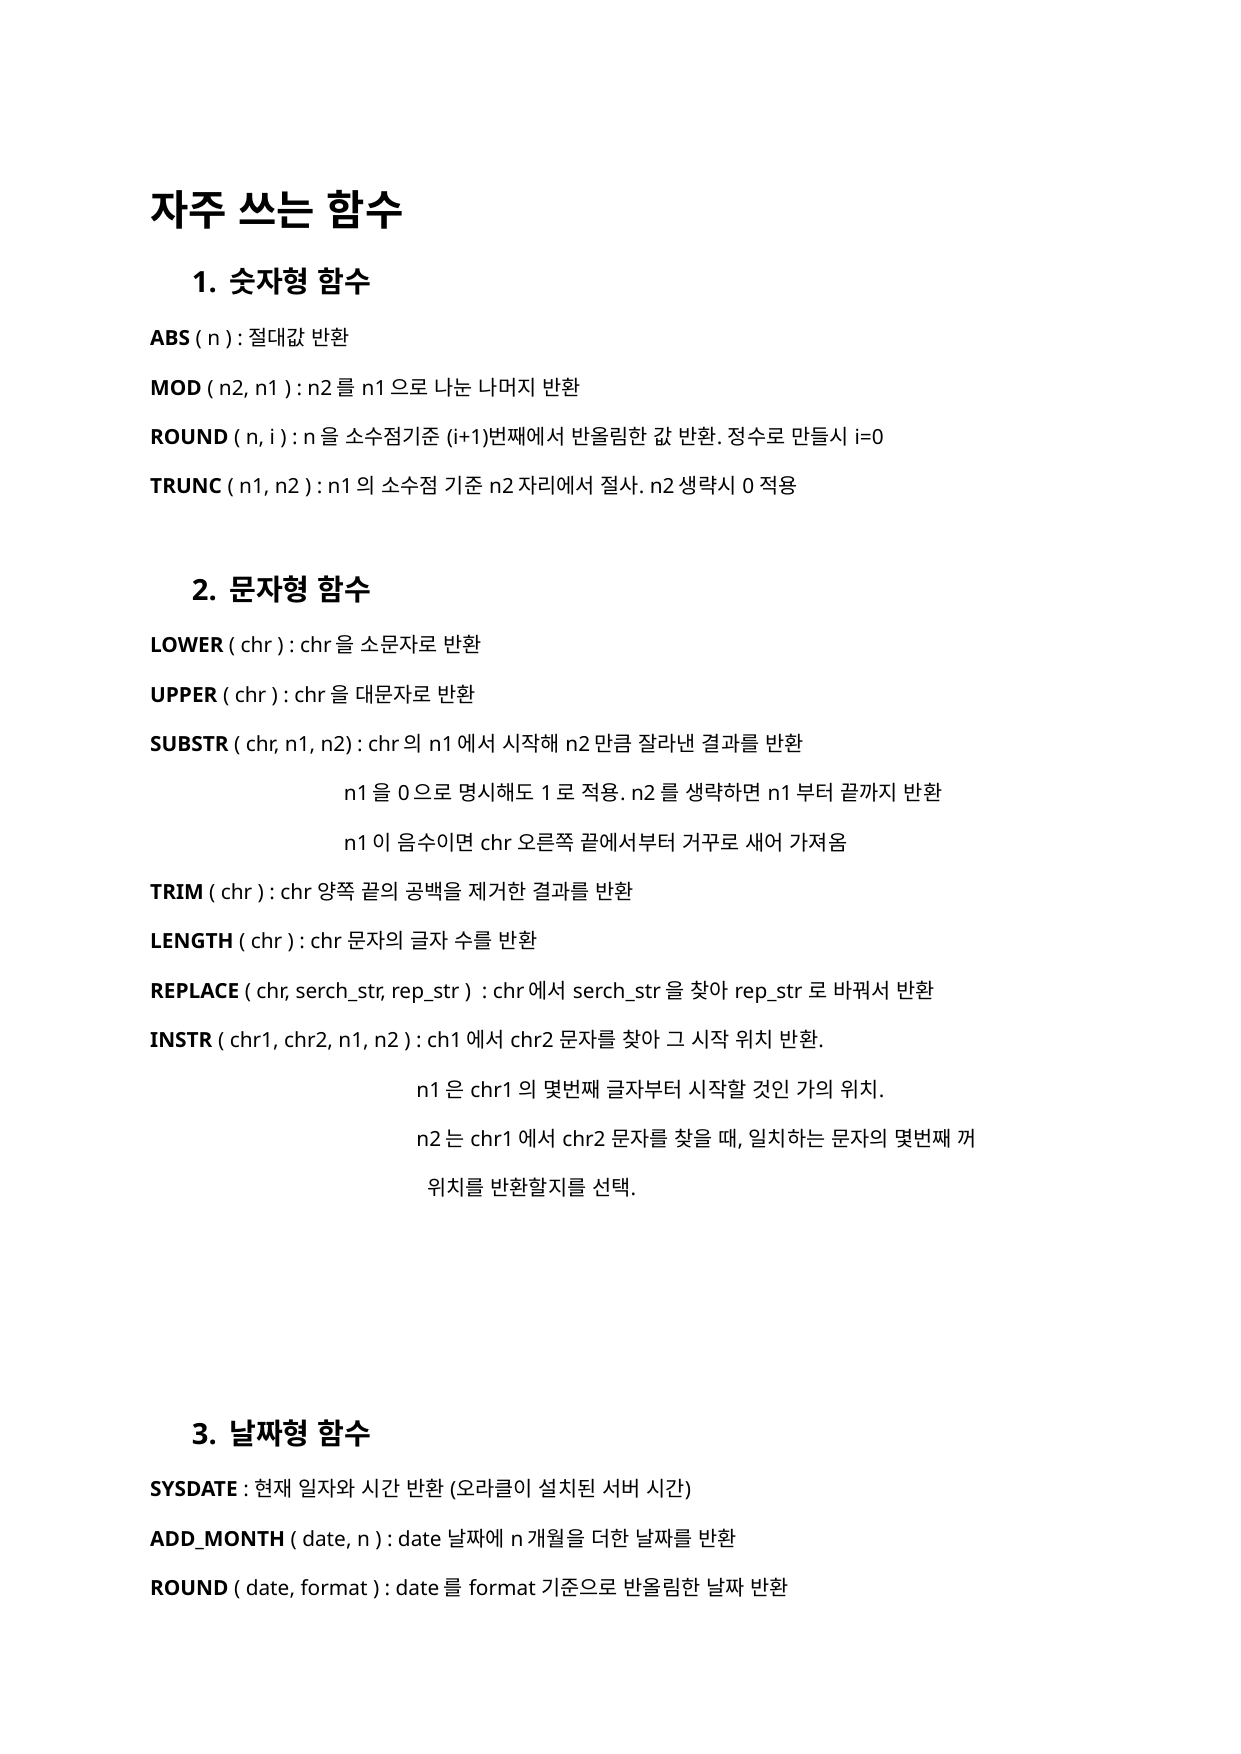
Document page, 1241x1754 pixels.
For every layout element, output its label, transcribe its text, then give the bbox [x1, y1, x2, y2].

text TRIM ( chr ) : chr 양쪽 끝의 공백을 제거한 결과를 반환 [150, 875, 1090, 906]
text ROUND ( date, format ) : date를 format 기준으로 반올림한 날짜 반환 [150, 1571, 1090, 1602]
text REPLACE ( chr, serch_str, rep_str ) : chr에서 serch_str을 찾아 rep_str 로 바꿔서 반환 [150, 974, 1090, 1004]
text SYSDATE : 현재 일자와 시간 반환 (오라클이 설치된 서버 시간) [150, 1473, 1090, 1503]
text 자주 쓰는 함수 [150, 177, 1090, 237]
text n1은 chr1의 몇번째 글자부터 시작할 것인 가의 위치. [150, 1073, 1090, 1103]
text ADD_MONTH ( date, n ) : date 날짜에 n개월을 더한 날짜를 반환 [150, 1522, 1090, 1552]
text n1이 음수이면 chr 오른쪽 끝에서부터 거꾸로 새어 가져옴 [150, 826, 1090, 856]
text SUBSTR ( chr, n1, n2) : chr의 n1에서 시작해 n2만큼 잘라낸 결과를 반환 [150, 727, 1090, 758]
text n2는 chr1에서 chr2 문자를 찾을 때, 일치하는 문자의 몇번째 꺼 [150, 1122, 1090, 1153]
text MOD ( n2, n1 ) : n2를 n1으로 나눈 나머지 반환 [150, 371, 1090, 401]
list 숫자형 함수 [192, 259, 1090, 301]
text n1을 0으로 명시해도 1로 적용. n2를 생략하면 n1부터 끝까지 반환 [150, 777, 1090, 807]
text ABS ( n ) : 절대값 반환 [150, 321, 1090, 352]
text LOWER ( chr ) : chr을 소문자로 반환 [150, 628, 1090, 659]
text 위치를 반환할지를 선택. [150, 1172, 1090, 1202]
list 날짜형 함수 [192, 1410, 1090, 1453]
text UPPER ( chr ) : chr을 대문자로 반환 [150, 678, 1090, 708]
text INSTR ( chr1, chr2, n1, n2 ) : ch1에서 chr2 문자를 찾아 그 시작 위치 반환. [150, 1023, 1090, 1054]
text LENGTH ( chr ) : chr 문자의 글자 수를 반환 [150, 925, 1090, 955]
list 문자형 함수 [192, 566, 1090, 608]
text ROUND ( n, i ) : n을 소수점기준 (i+1)번째에서 반올림한 값 반환. 정수로 만들시 i=0 [150, 420, 1090, 450]
text TRUNC ( n1, n2 ) : n1의 소수점 기준 n2자리에서 절사. n2생략시 0 적용 [150, 469, 1090, 500]
